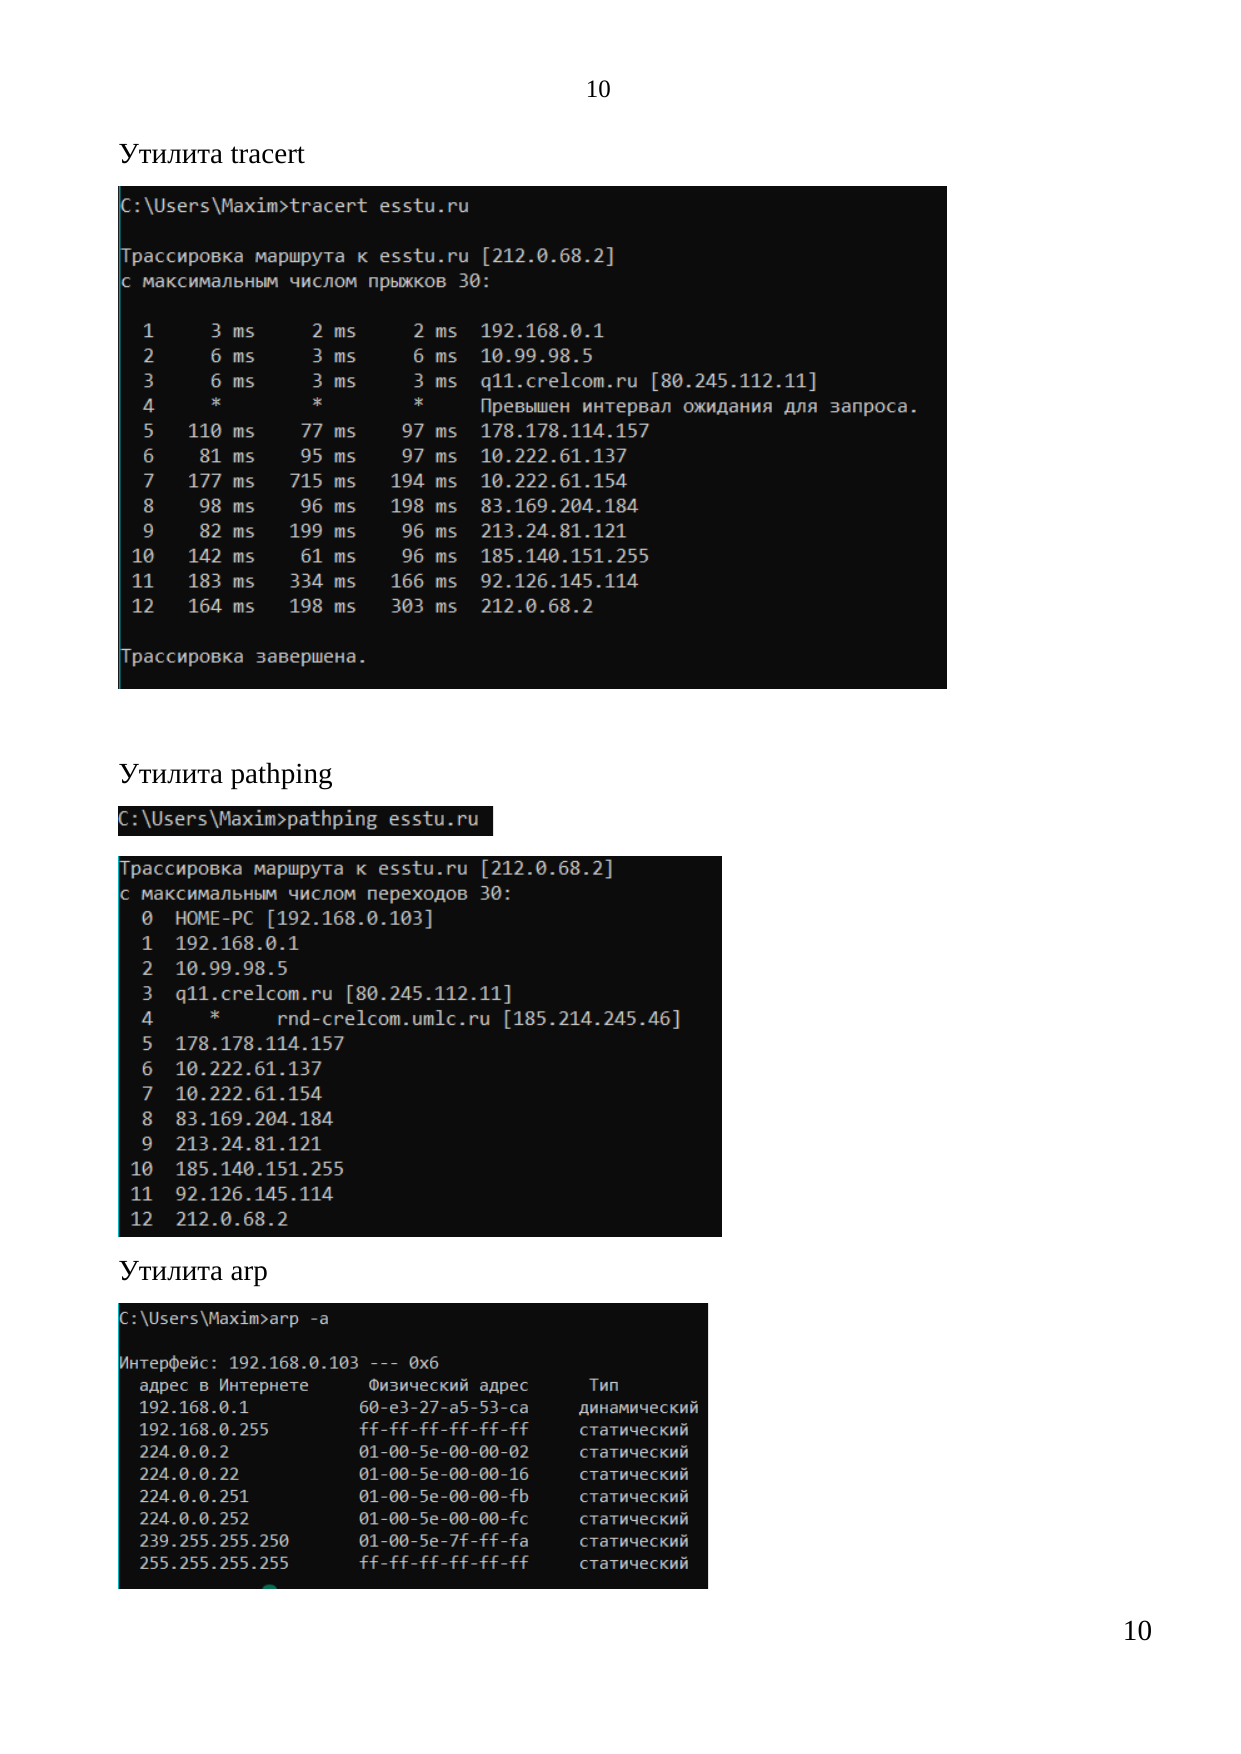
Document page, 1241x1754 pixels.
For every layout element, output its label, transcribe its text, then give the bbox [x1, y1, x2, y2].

picture [118, 806, 494, 836]
picture [118, 856, 722, 1237]
picture [118, 1303, 709, 1589]
text Утилита arp [118, 1253, 1152, 1287]
text Утилита pathping [118, 756, 1152, 789]
picture [118, 186, 947, 689]
text Утилита tracert [118, 136, 1152, 169]
